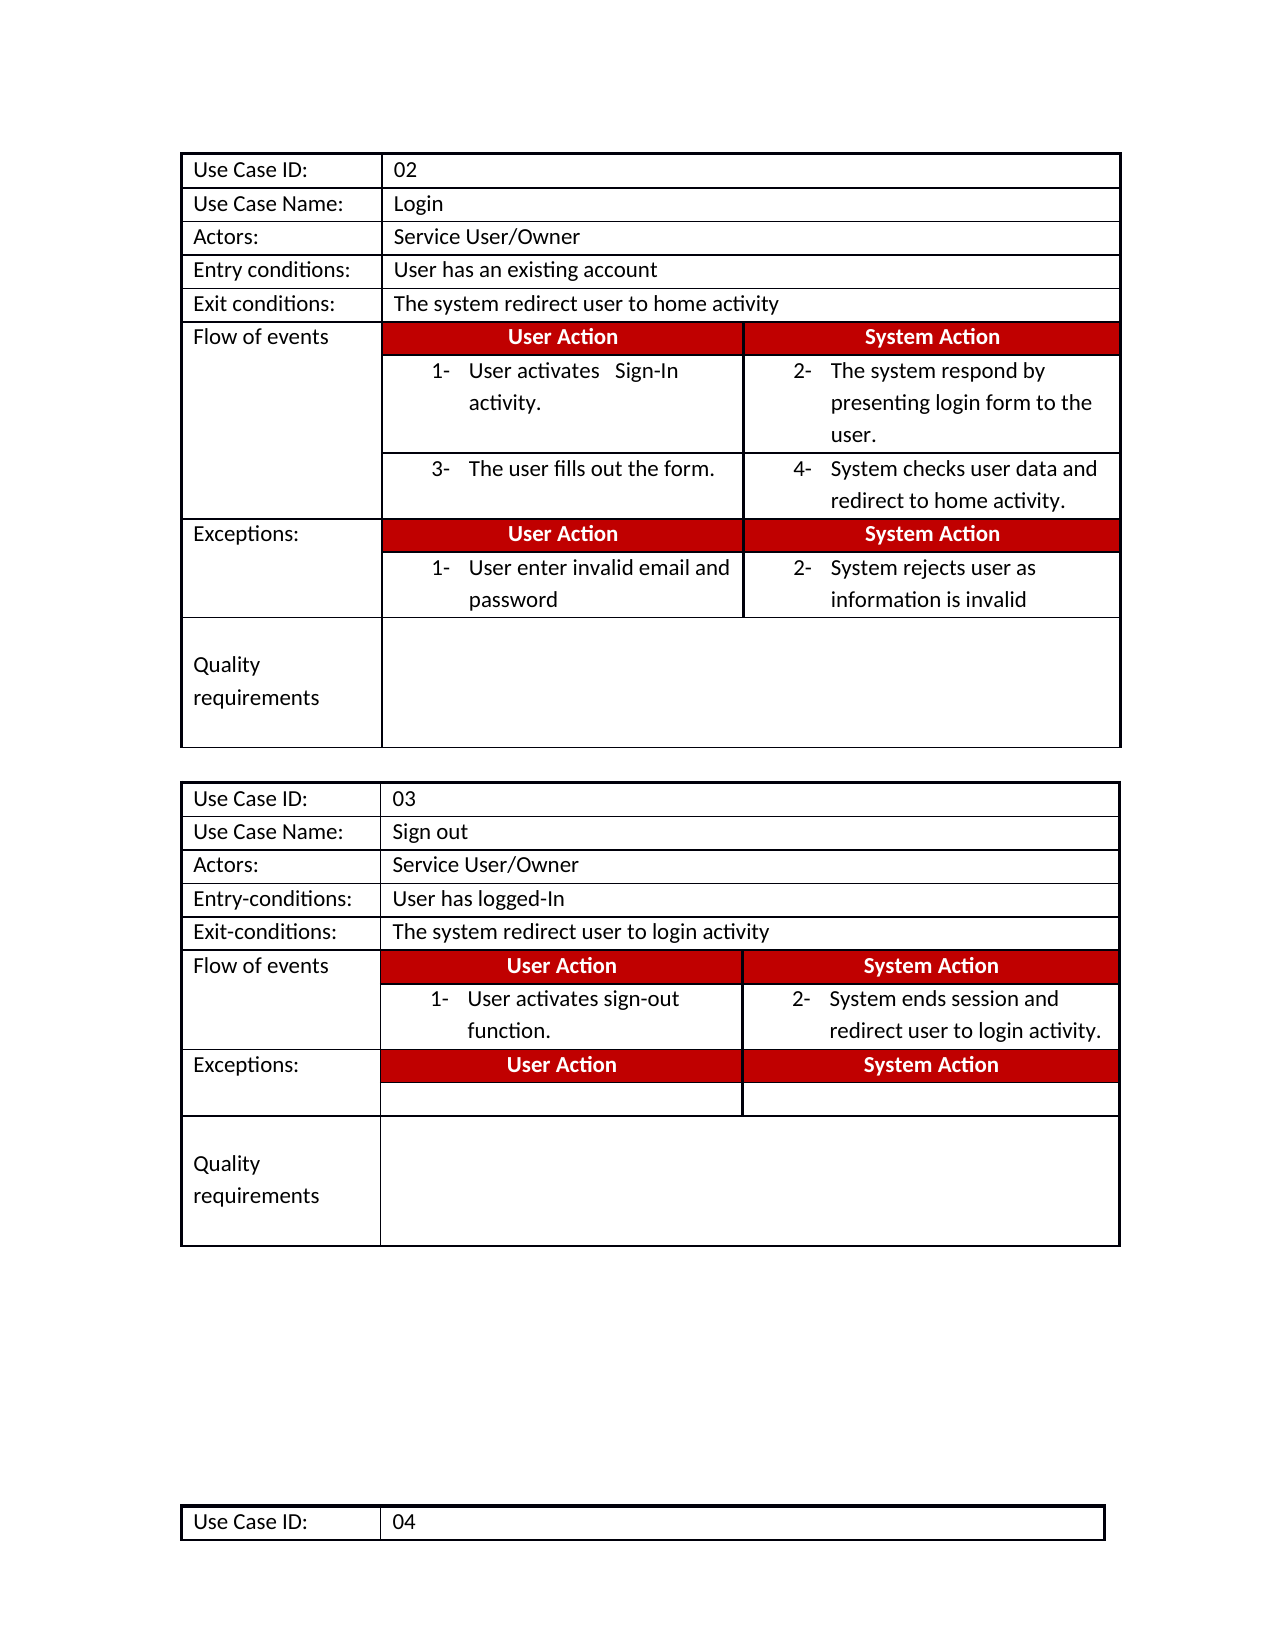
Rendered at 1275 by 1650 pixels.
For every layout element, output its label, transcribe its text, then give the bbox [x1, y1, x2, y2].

table_cell Entry conditions: [183, 256, 381, 287]
table_cell [744, 1083, 1118, 1115]
table_header Use Case ID: [183, 784, 380, 816]
table_cell System Action [744, 1050, 1118, 1082]
table_header 02 [383, 155, 1119, 187]
table_cell The system redirect user to home activity [383, 289, 1119, 321]
table_cell Login [383, 189, 1119, 221]
table_cell The user fills out the form. [383, 454, 742, 518]
table_cell [383, 618, 1119, 747]
table_cell Use Case Name: [183, 817, 380, 849]
table_cell System checks user data and redirect to home activity. [745, 454, 1119, 518]
table_cell Exceptions: [183, 520, 381, 617]
table_cell User Action [381, 951, 741, 983]
table_cell The system redirect user to login activity [381, 918, 1118, 949]
table_cell Actors: [183, 851, 380, 882]
table_cell Use Case Name: [183, 189, 381, 221]
table_header 03 [381, 784, 1118, 816]
table_cell Actors: [183, 222, 381, 254]
table_cell System Action [745, 520, 1119, 551]
table_header Use Case ID: [183, 1508, 380, 1539]
table_cell User has an existing account [383, 256, 1119, 287]
table_cell User activates sign-out function. [381, 985, 741, 1048]
table_cell Exit-conditions: [183, 918, 380, 949]
table_cell Quality requirements [183, 1117, 380, 1245]
table_cell Exceptions: [183, 1050, 380, 1115]
table_cell User Action [383, 520, 742, 551]
table_cell User activates Sign-In activity. [383, 356, 742, 452]
table_cell User Action [381, 1050, 741, 1082]
table_cell User Action [383, 323, 742, 354]
table_cell System rejects user as information is invalid [745, 553, 1119, 617]
table_cell [381, 1117, 1118, 1245]
table_cell System Action [744, 951, 1118, 983]
table_cell The system respond by presenting login form to the user. [745, 356, 1119, 452]
table_cell Exit conditions: [183, 289, 381, 321]
table_header Use Case ID: [183, 155, 381, 187]
table_cell System ends session and redirect user to login activity. [744, 985, 1118, 1048]
table_cell User has logged-In [381, 884, 1118, 916]
table_cell Service User/Owner [381, 851, 1118, 882]
table_cell [381, 1083, 741, 1115]
table_cell System Action [745, 323, 1119, 354]
table_cell Service User/Owner [383, 222, 1119, 254]
table_cell Flow of events [183, 951, 380, 1048]
table_cell User enter invalid email and password [383, 553, 742, 617]
table_cell Sign out [381, 817, 1118, 849]
table_cell Flow of events [183, 323, 381, 518]
table_header 04 [381, 1508, 1103, 1539]
table_cell Entry-conditions: [183, 884, 380, 916]
table_cell Quality requirements [183, 618, 381, 747]
